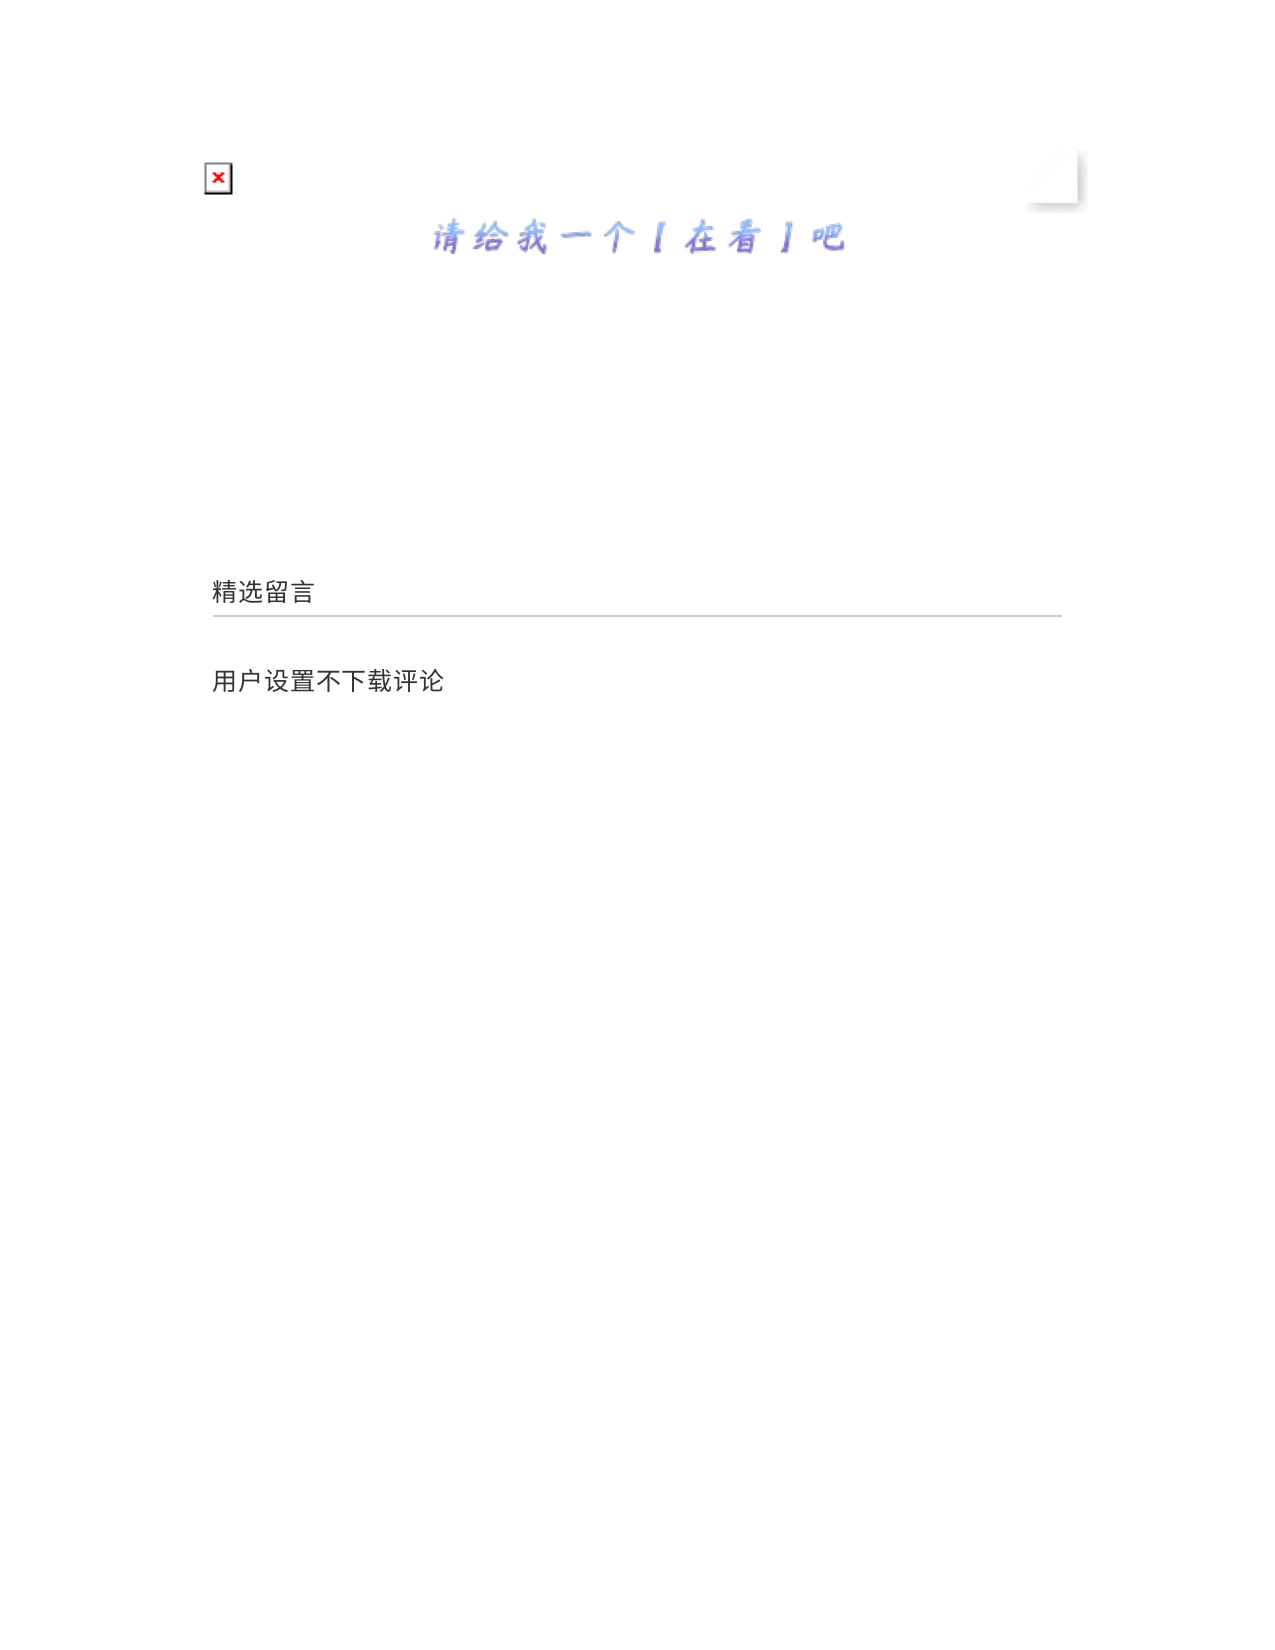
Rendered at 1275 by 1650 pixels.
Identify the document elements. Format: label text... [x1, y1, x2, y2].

picture [187, 150, 251, 213]
picture [428, 217, 1014, 529]
subtitle 精选留言 [212, 569, 1062, 617]
text 用户设置不下载评论 [212, 657, 1062, 697]
picture [1025, 150, 1088, 213]
